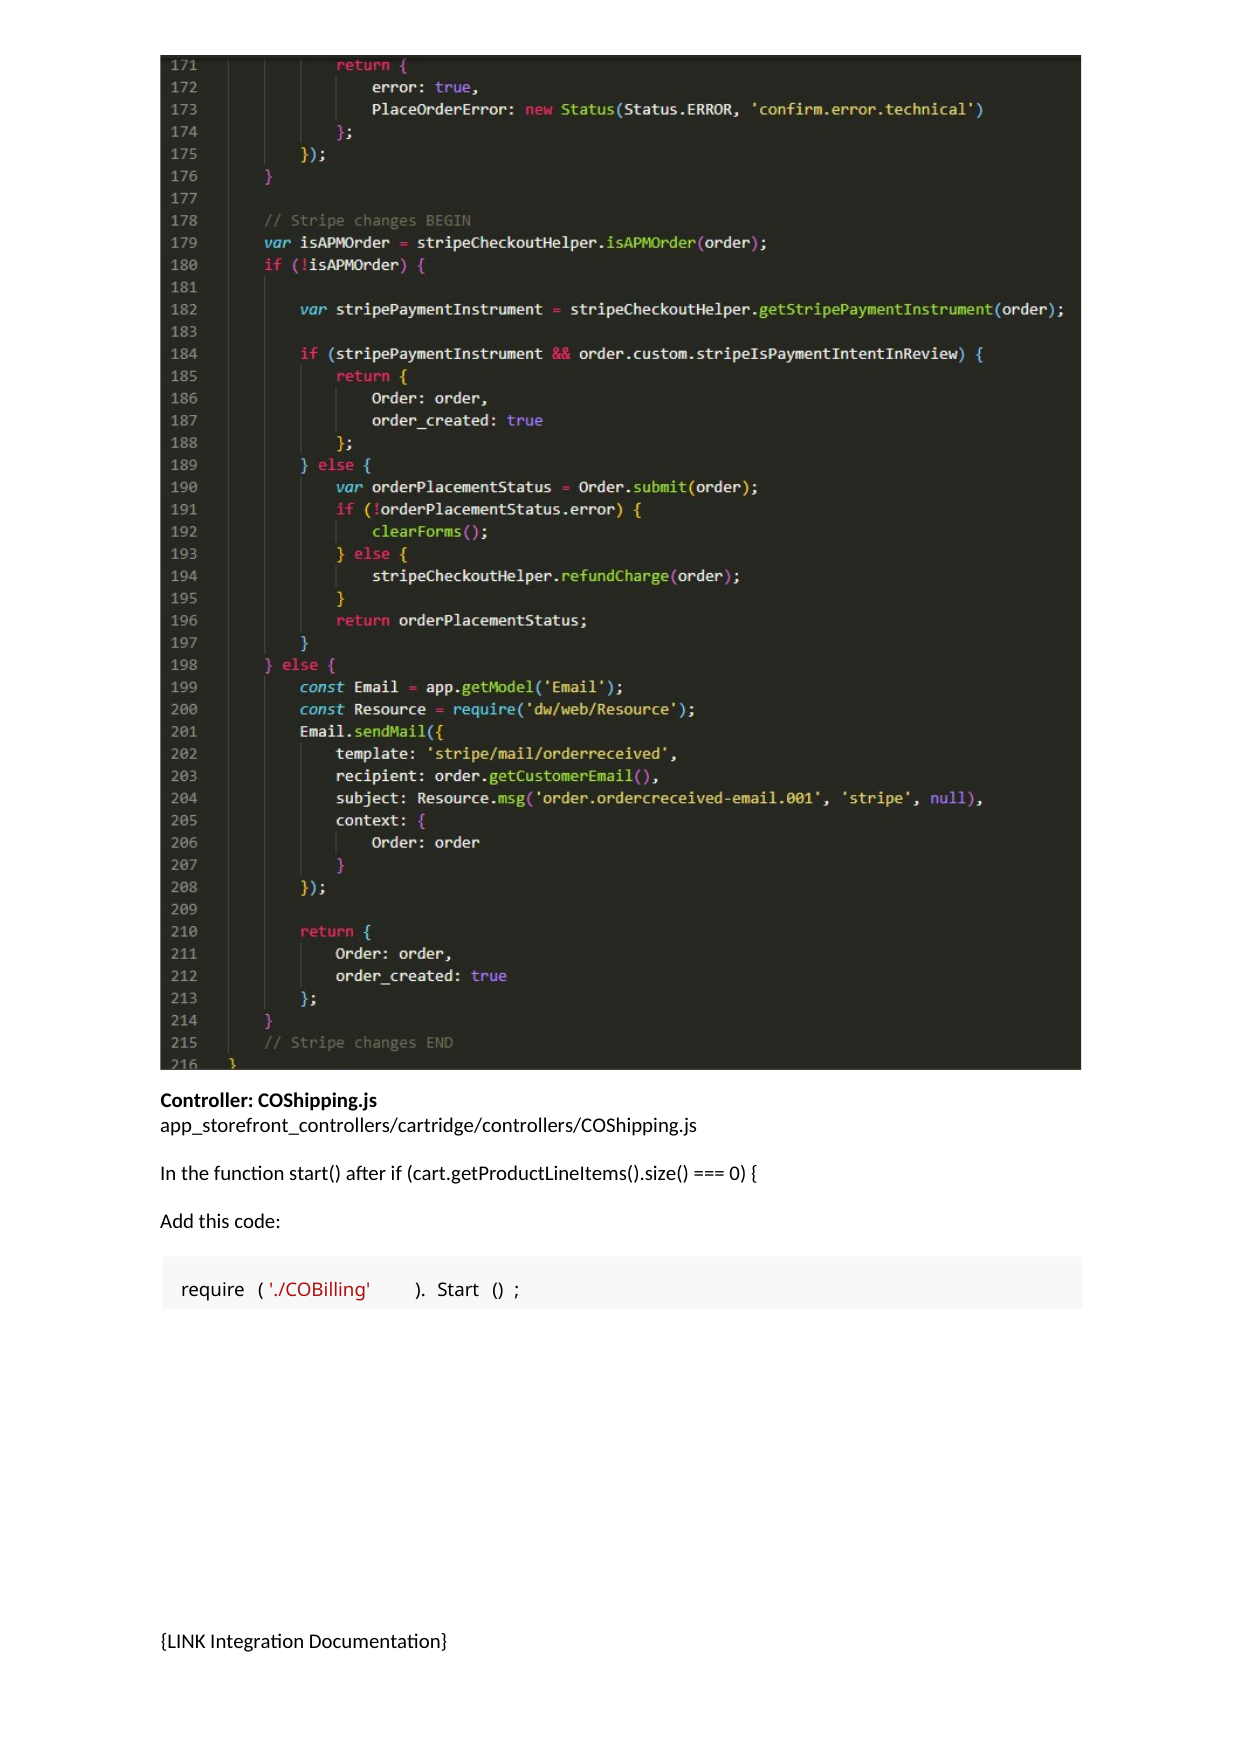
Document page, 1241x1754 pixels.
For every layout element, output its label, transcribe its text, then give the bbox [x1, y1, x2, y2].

picture [160, 55, 1082, 1070]
text app_storefront_controllers/cartridge/controllers/COShipping.js [160, 1113, 819, 1138]
text In the function start() after if (cart.getProductLineItems().size() === 0) { [160, 1160, 819, 1186]
text Controller: COShipping.js [160, 1087, 1081, 1113]
text Add this code: [160, 1208, 819, 1233]
